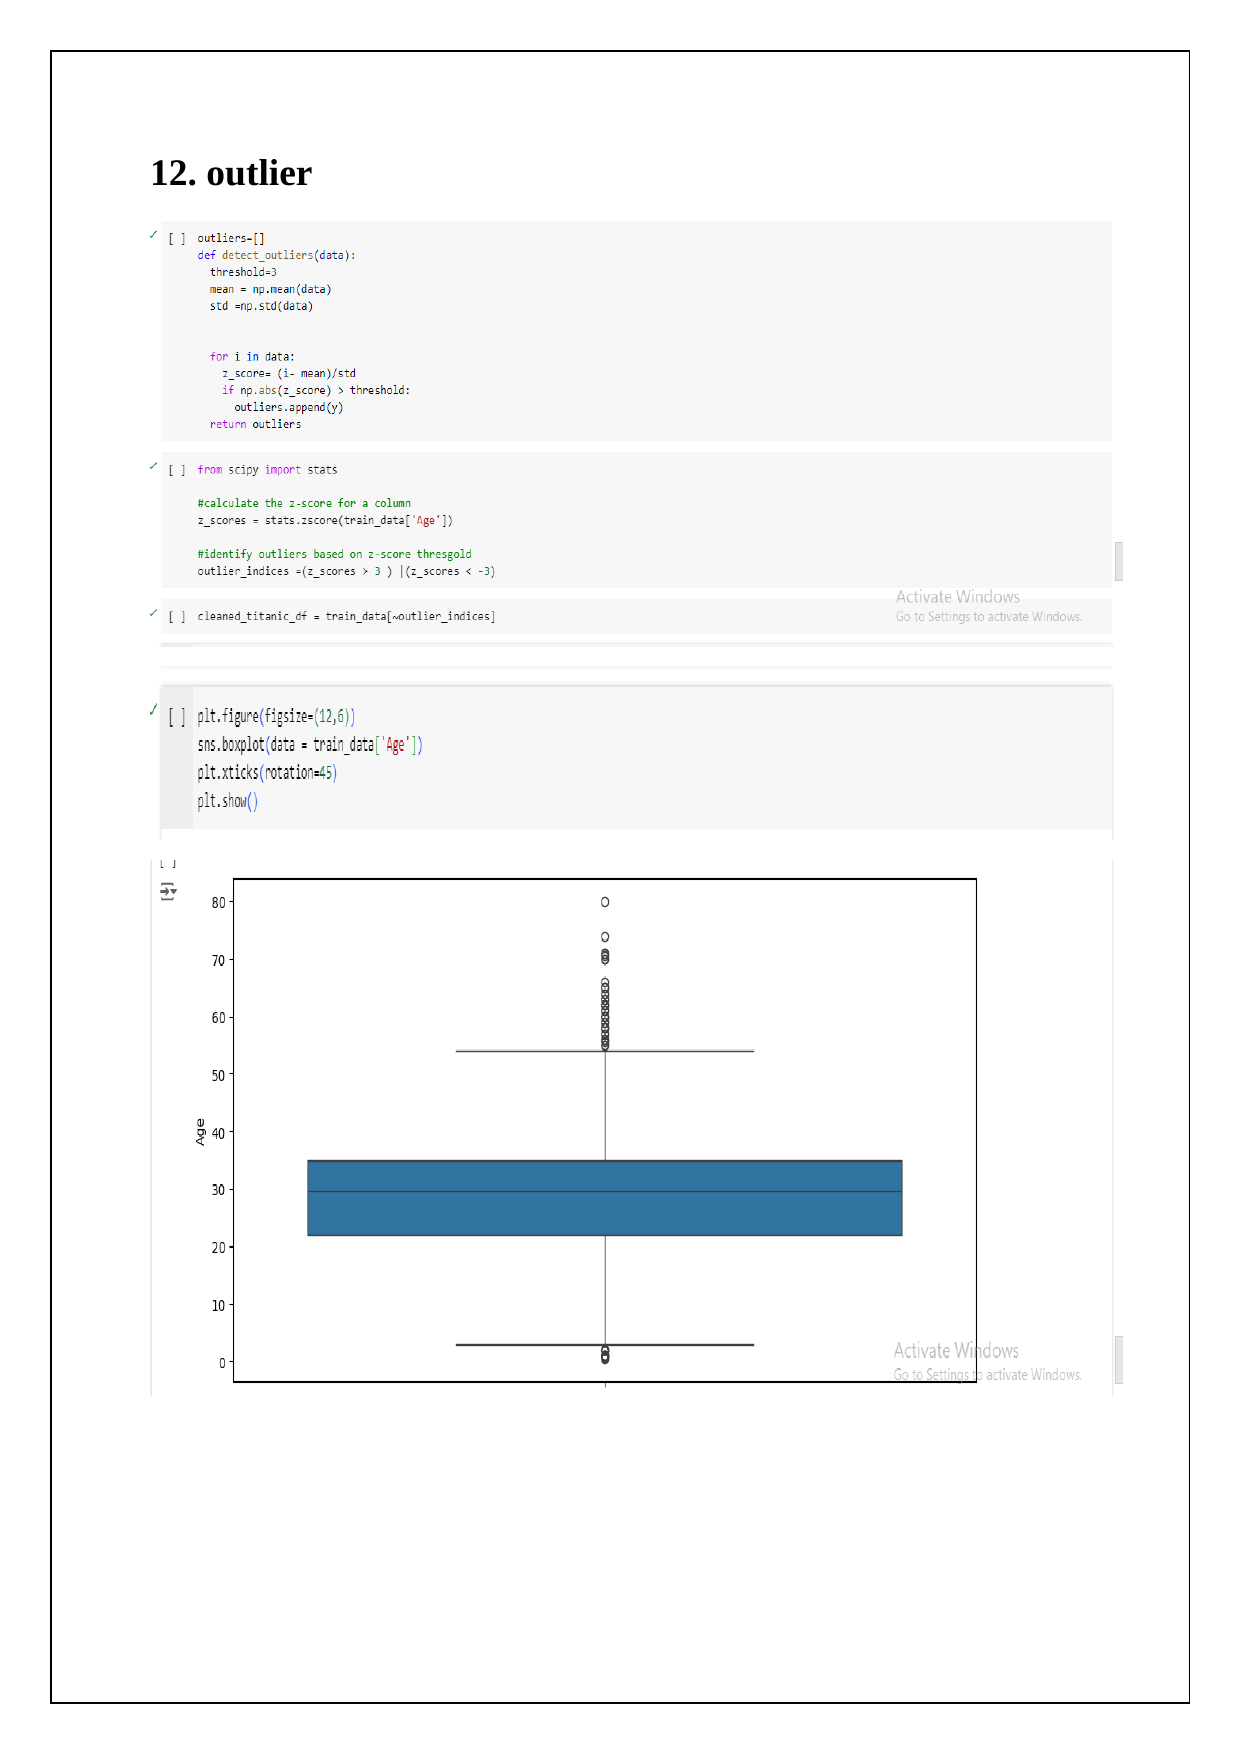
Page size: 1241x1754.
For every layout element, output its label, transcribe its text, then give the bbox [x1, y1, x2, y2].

picture [150, 666, 1123, 840]
text 12. outlier [150, 150, 1090, 193]
picture [150, 213, 1123, 647]
picture [150, 860, 1123, 1396]
